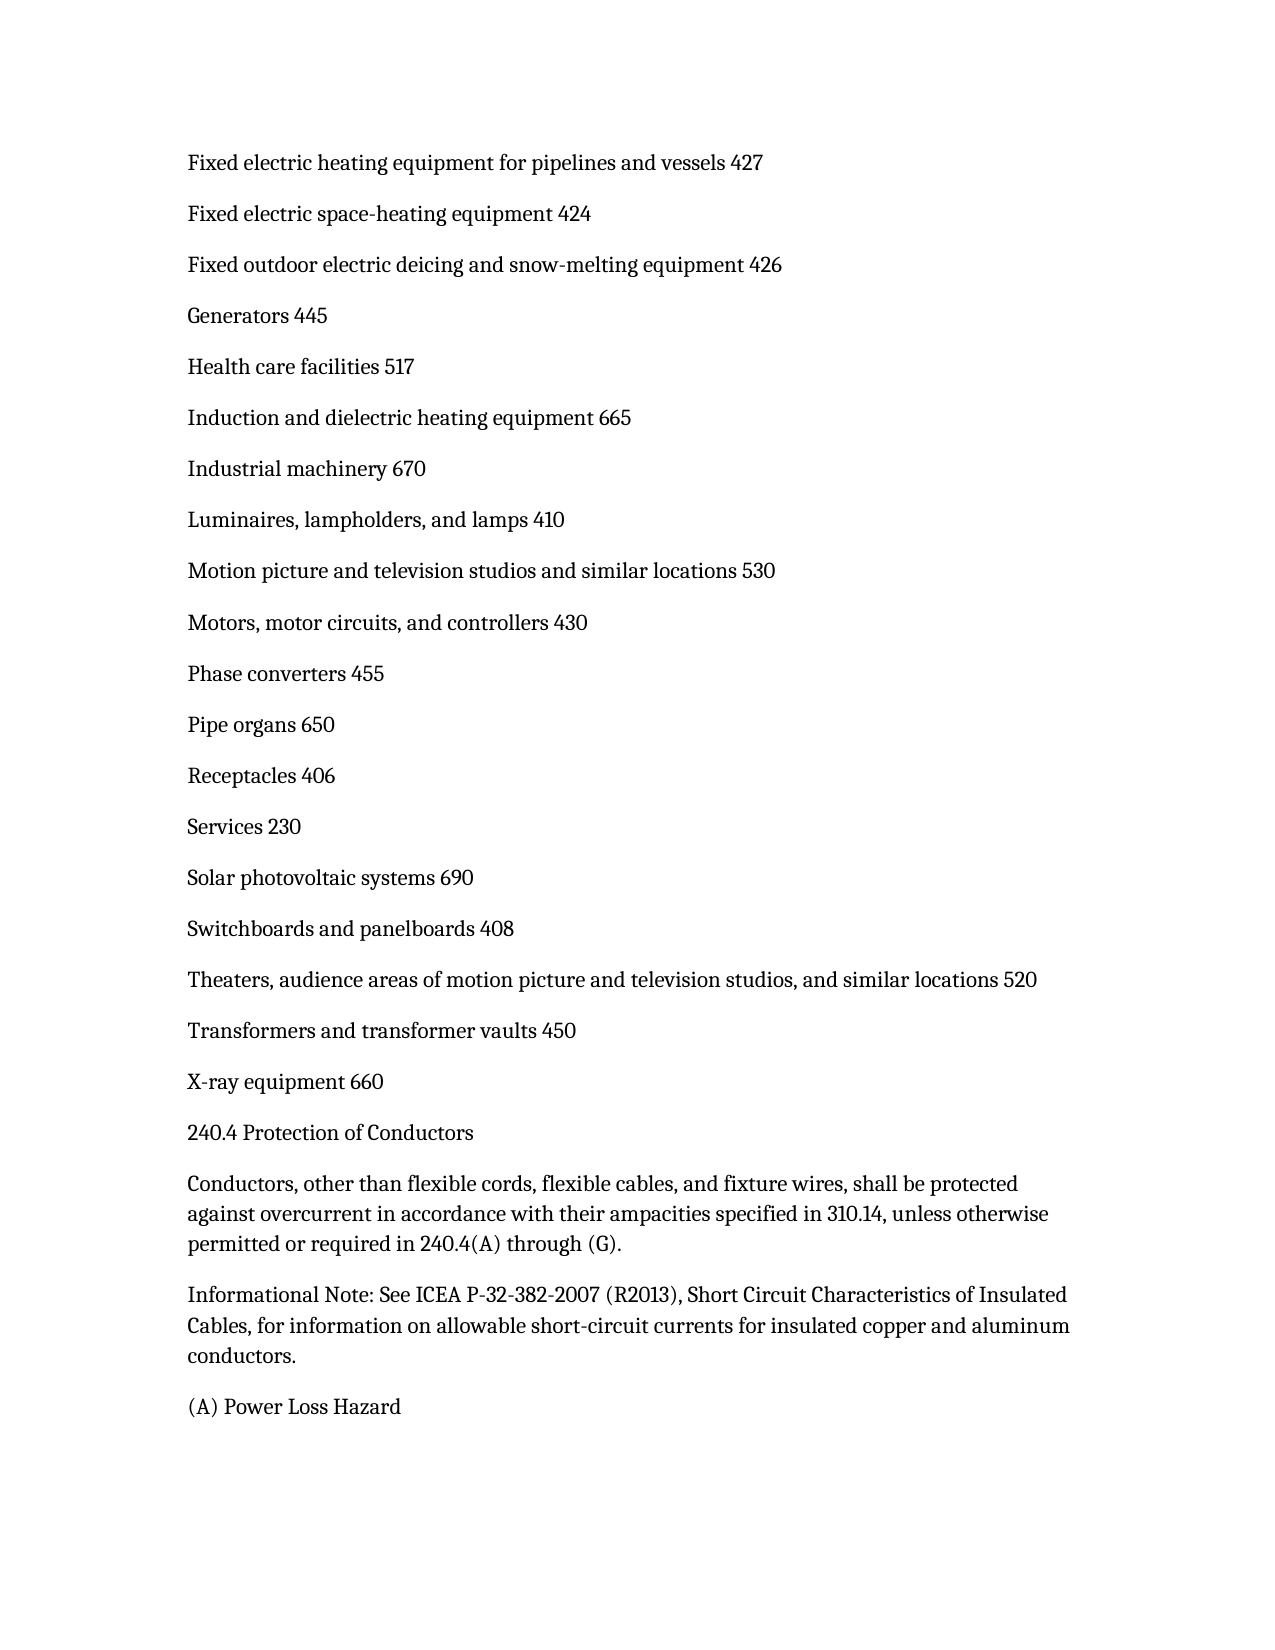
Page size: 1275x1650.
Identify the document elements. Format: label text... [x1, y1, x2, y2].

text Fixed electric heating equipment for pipelines and vessels 427 [187, 150, 1087, 176]
text Induction and dielectric heating equipment 665 [187, 405, 1087, 432]
text Informational Note: See ICEA P-32-382-2007 (R2013), Short Circuit Characteristics of Insulated Cables, for information on allowable short-circuit currents for insulated copper and aluminum conductors. [187, 1282, 1087, 1369]
text Fixed electric space-heating equipment 424 [187, 201, 1087, 227]
text X-ray equipment 660 [187, 1069, 1087, 1095]
text Theaters, audience areas of motion picture and television studios, and similar locations 520 [187, 967, 1087, 993]
text Transformers and transformer vaults 450 [187, 1018, 1087, 1044]
text (A) Power Loss Hazard [187, 1394, 1087, 1420]
text Solar photovoltaic systems 690 [187, 864, 1087, 891]
text Pipe organs 650 [187, 711, 1087, 738]
text Motors, motor circuits, and controllers 430 [187, 609, 1087, 636]
text Switchboards and panelboards 408 [187, 916, 1087, 942]
text Conductors, other than flexible cords, flexible cables, and fixture wires, shall be protected against overcurrent in accordance with their ampacities specified in 310.14, unless otherwise permitted or required in 240.4(A) through (G). [187, 1171, 1087, 1258]
text Industrial machinery 670 [187, 456, 1087, 483]
text Health care facilities 517 [187, 354, 1087, 381]
text Generators 445 [187, 303, 1087, 329]
text Fixed outdoor electric deicing and snow-melting equipment 426 [187, 252, 1087, 278]
text Services 230 [187, 813, 1087, 840]
text Phase converters 455 [187, 660, 1087, 687]
text Motion picture and television studios and similar locations 530 [187, 558, 1087, 585]
text 240.4 Protection of Conductors [187, 1120, 1087, 1146]
text Receptacles 406 [187, 762, 1087, 789]
text Luminaires, lampholders, and lamps 410 [187, 507, 1087, 534]
